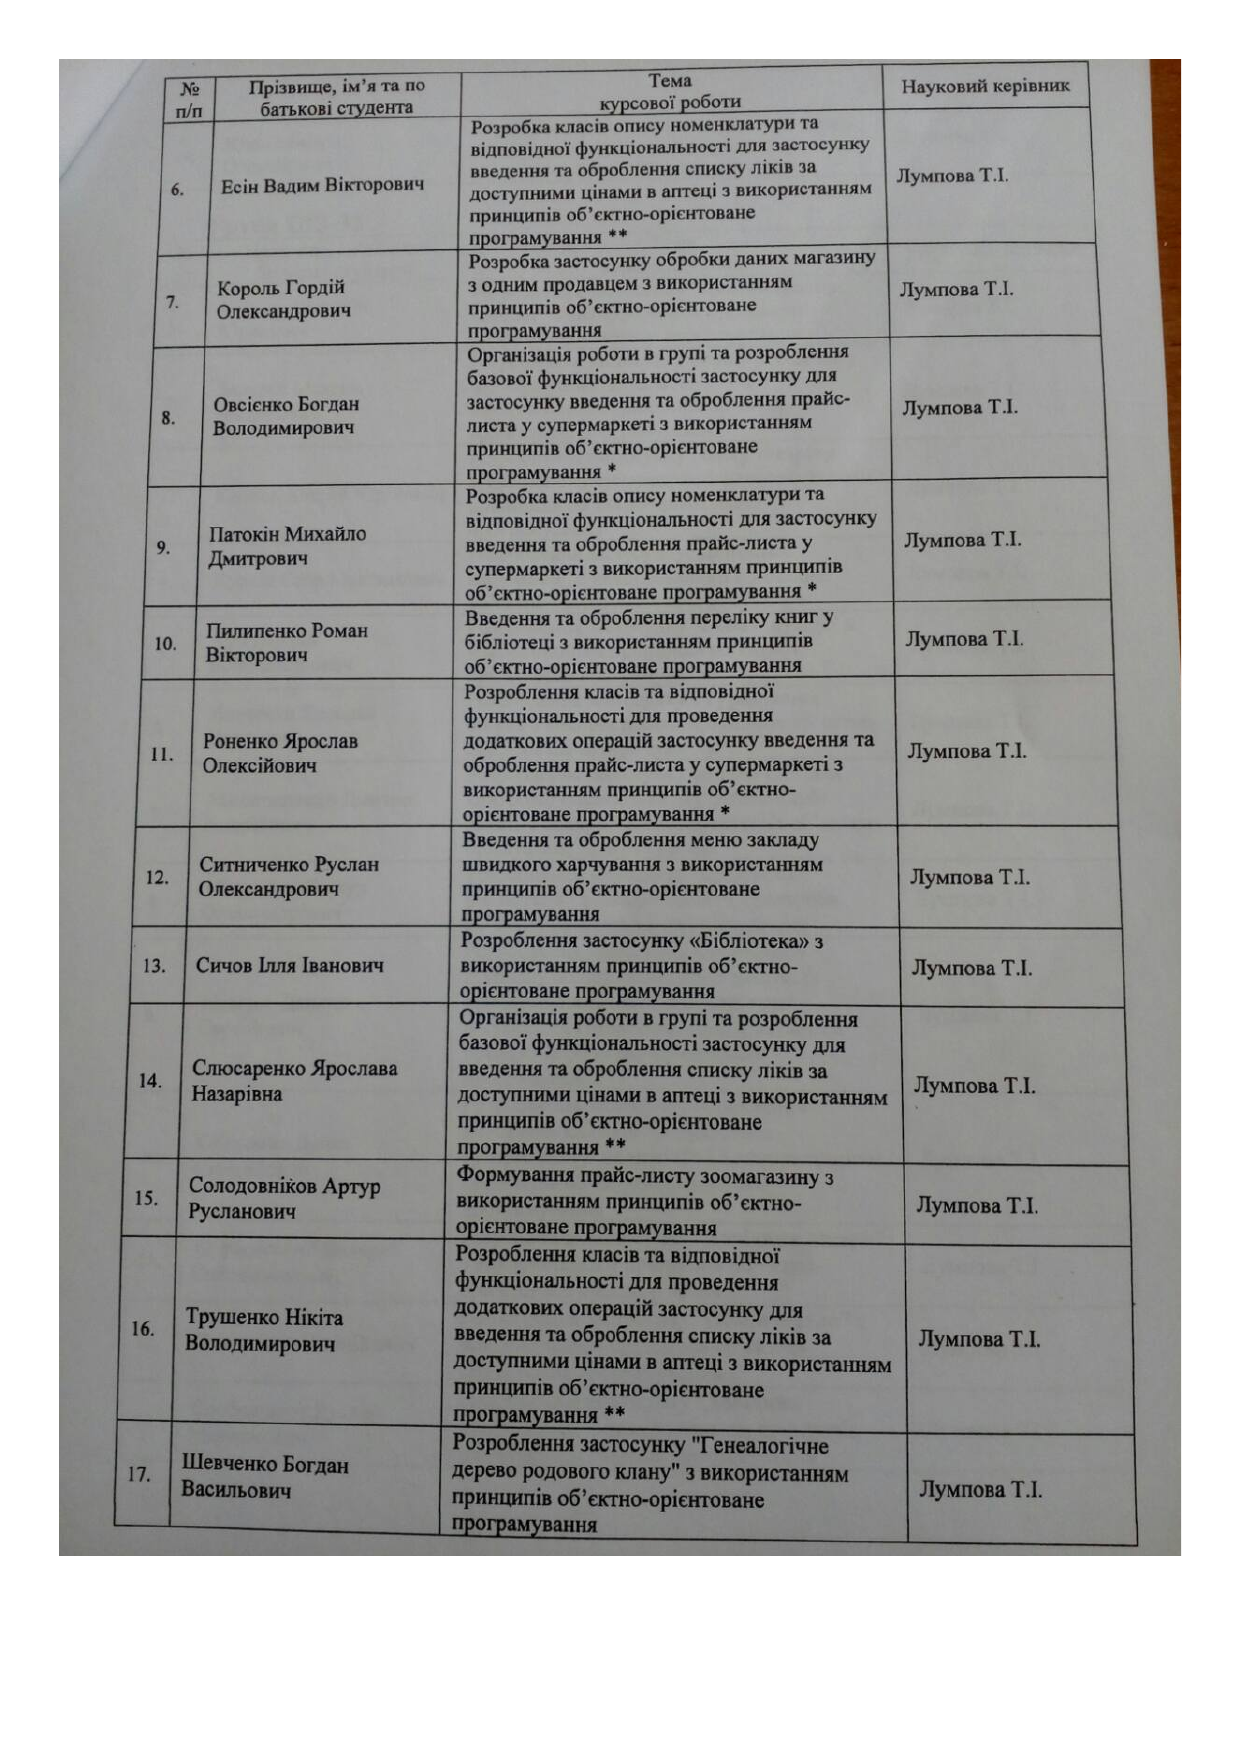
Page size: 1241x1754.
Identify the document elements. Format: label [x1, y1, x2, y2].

picture [59, 59, 1182, 1556]
